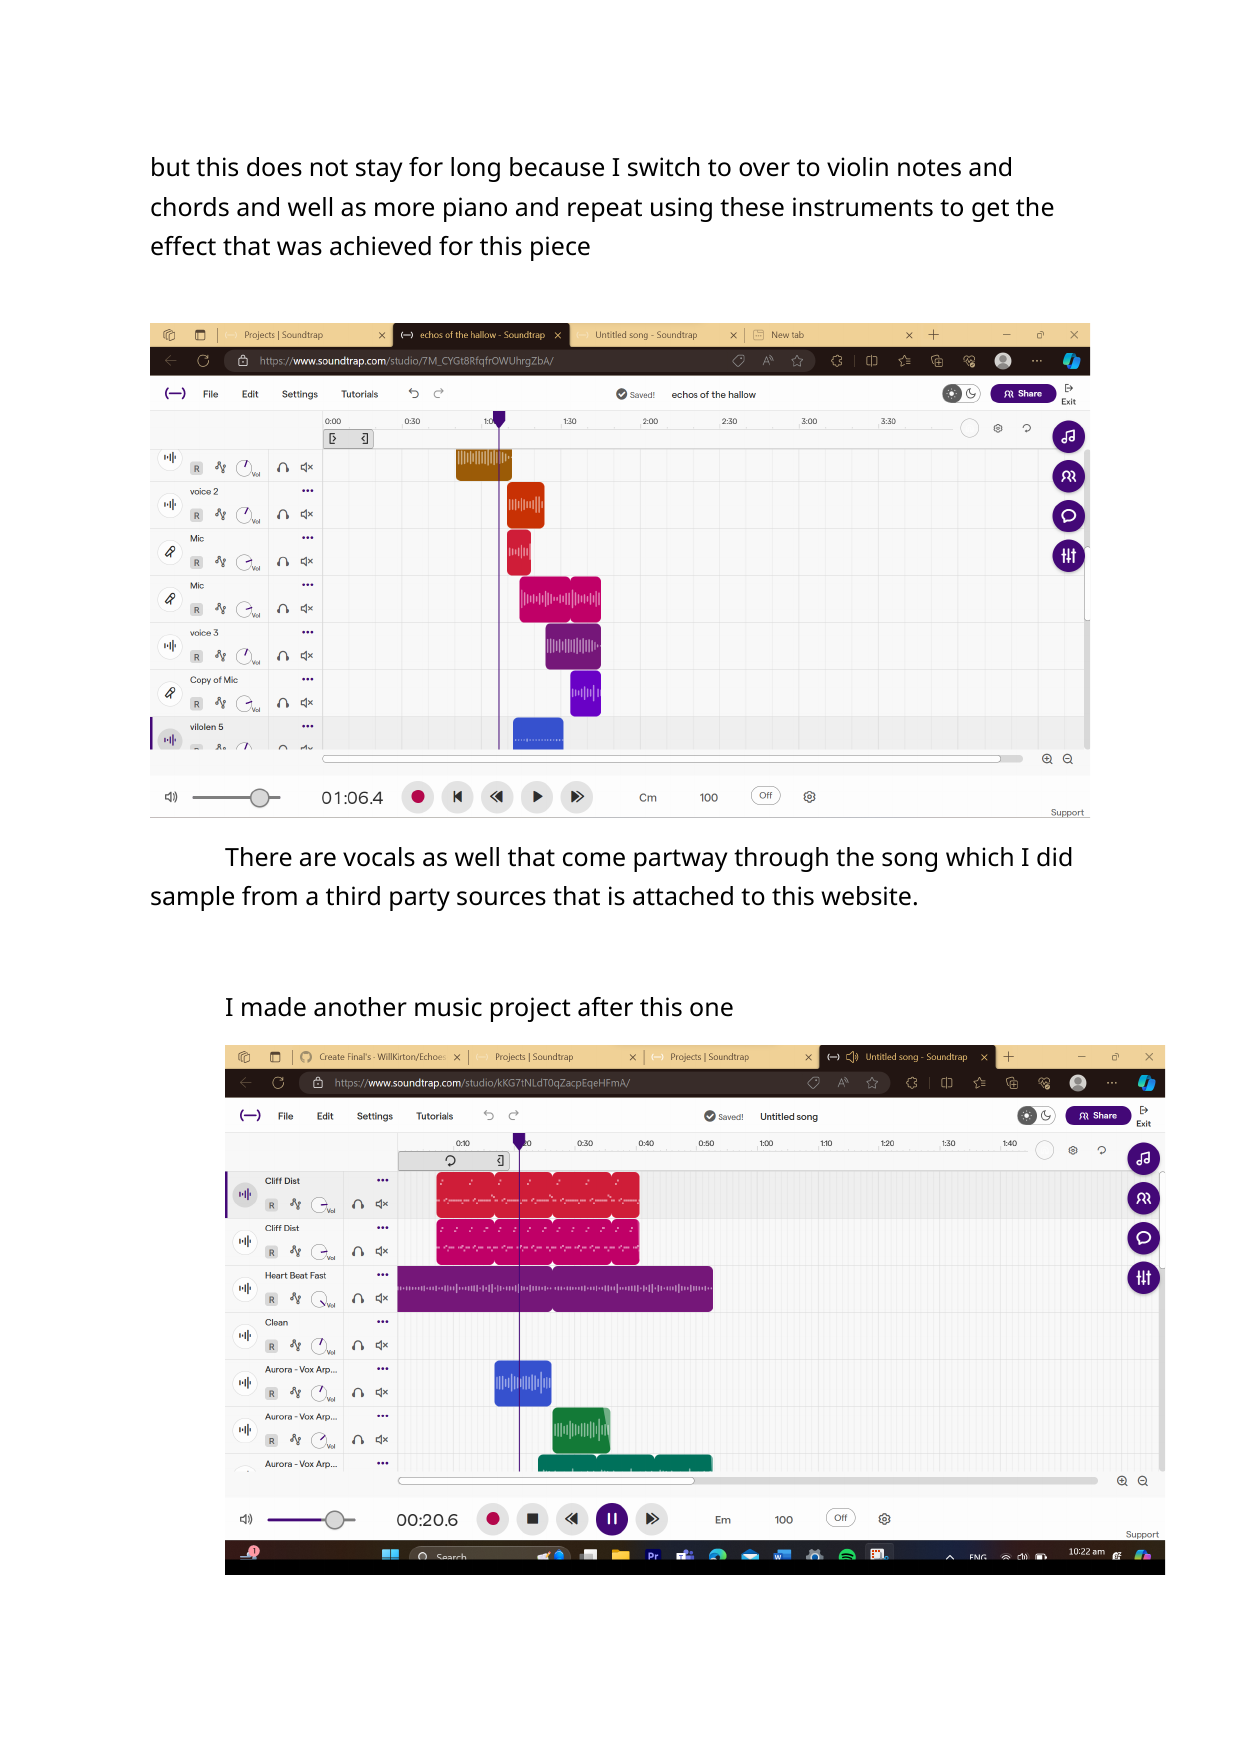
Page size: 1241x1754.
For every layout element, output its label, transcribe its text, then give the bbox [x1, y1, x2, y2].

picture [150, 323, 1091, 818]
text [150, 150, 1090, 262]
text I made another music project after this one [150, 990, 1090, 1024]
text There are vocals as well that come partway through the song which I did sample from a third party sources that is attached to this website. [150, 839, 1090, 912]
picture [225, 1045, 1166, 1575]
